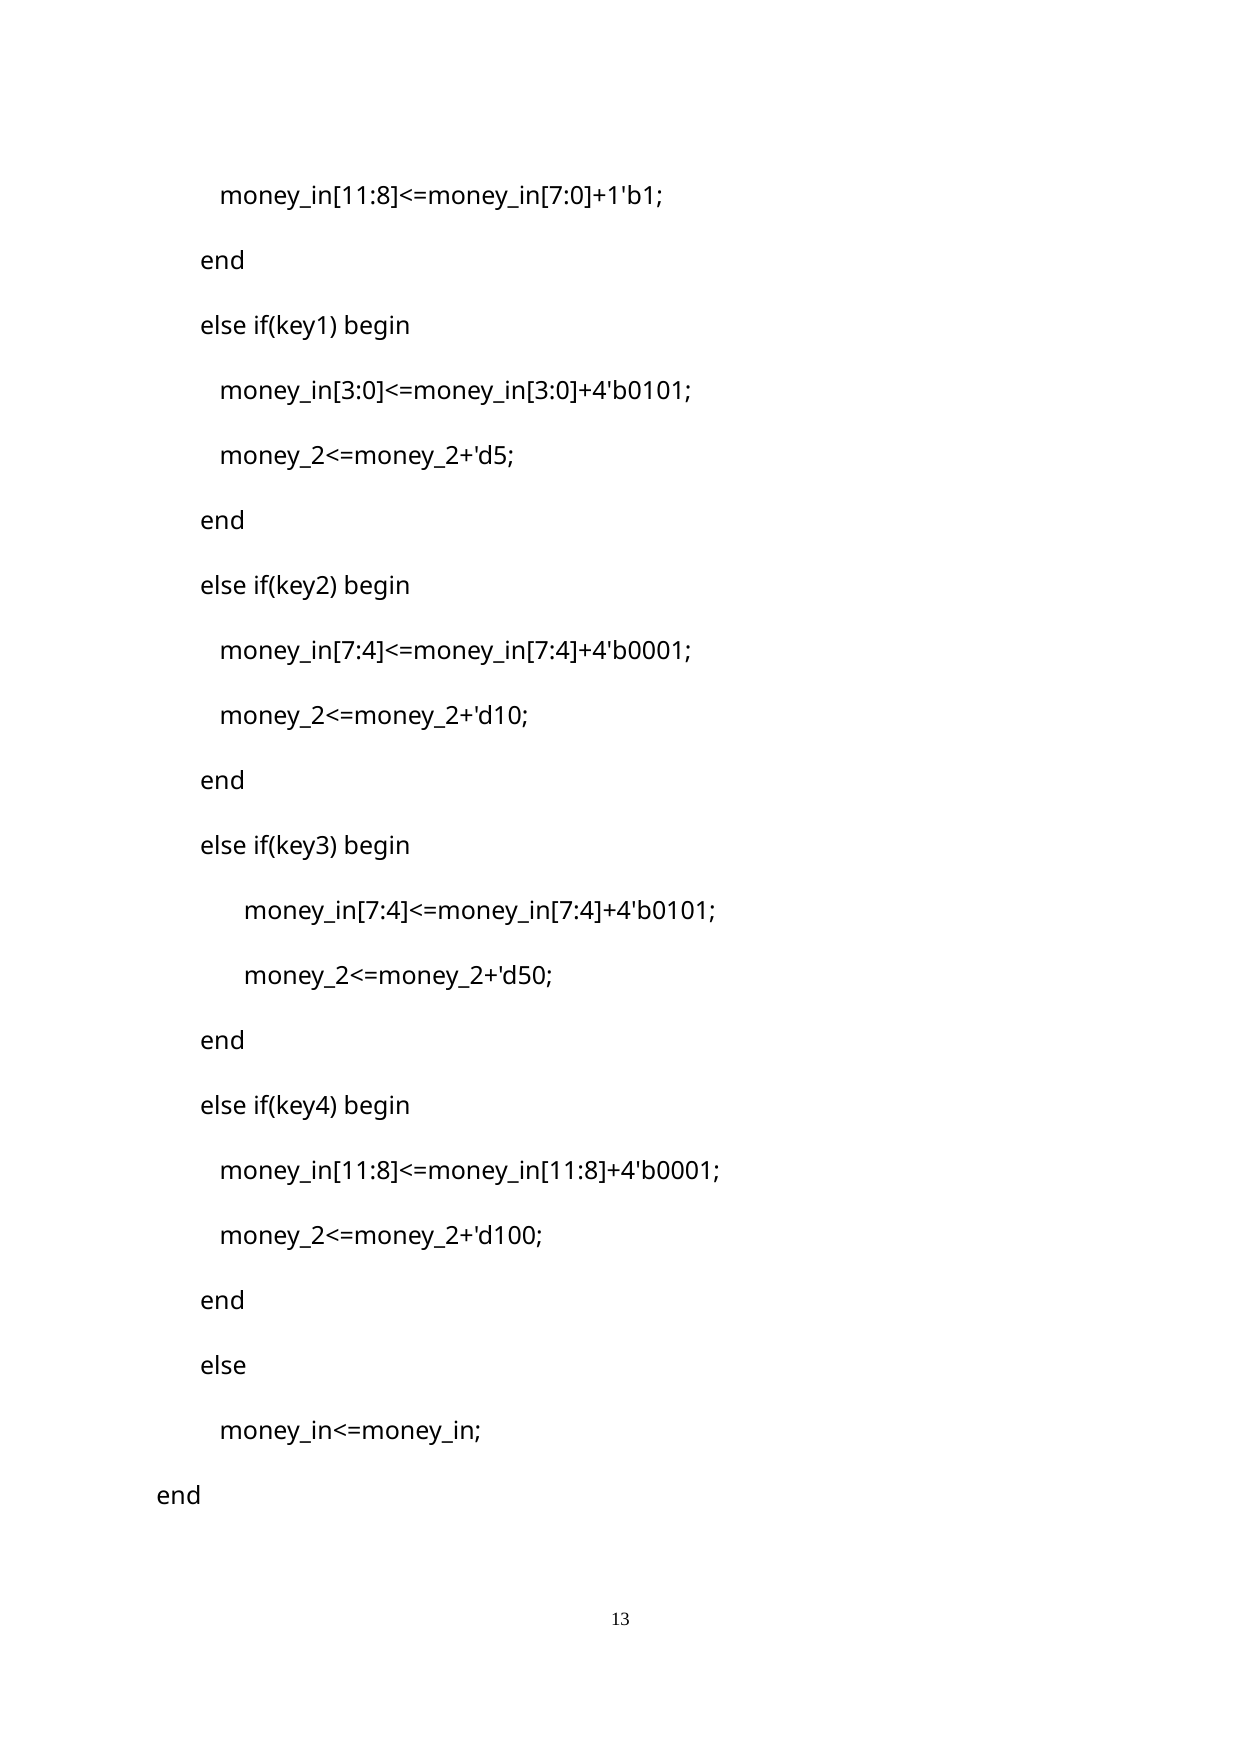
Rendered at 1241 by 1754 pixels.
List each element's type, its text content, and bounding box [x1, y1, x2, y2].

text money_in<=money_in; [112, 1397, 1128, 1462]
text else if(key1) begin [112, 292, 1128, 357]
text else if(key4) begin [112, 1072, 1128, 1137]
text money_in[3:0]<=money_in[3:0]+4'b0101; [112, 357, 1128, 422]
text money_in[11:8]<=money_in[11:8]+4'b0001; [112, 1137, 1128, 1202]
text end [112, 227, 1128, 292]
text end [112, 1462, 1128, 1527]
text else [112, 1332, 1128, 1397]
text money_in[11:8]<=money_in[7:0]+1'b1; [112, 162, 1128, 227]
text money_2<=money_2+'d100; [112, 1202, 1128, 1267]
text else if(key2) begin [112, 552, 1128, 617]
text money_2<=money_2+'d5; [112, 422, 1128, 487]
text end [112, 1267, 1128, 1332]
text money_in[7:4]<=money_in[7:4]+4'b0101; [112, 877, 1128, 942]
text else if(key3) begin [112, 812, 1128, 877]
text end [112, 487, 1128, 552]
text money_2<=money_2+'d10; [112, 682, 1128, 747]
text end [112, 1007, 1128, 1072]
text money_in[7:4]<=money_in[7:4]+4'b0001; [112, 617, 1128, 682]
text money_2<=money_2+'d50; [112, 942, 1128, 1007]
text end [112, 747, 1128, 812]
